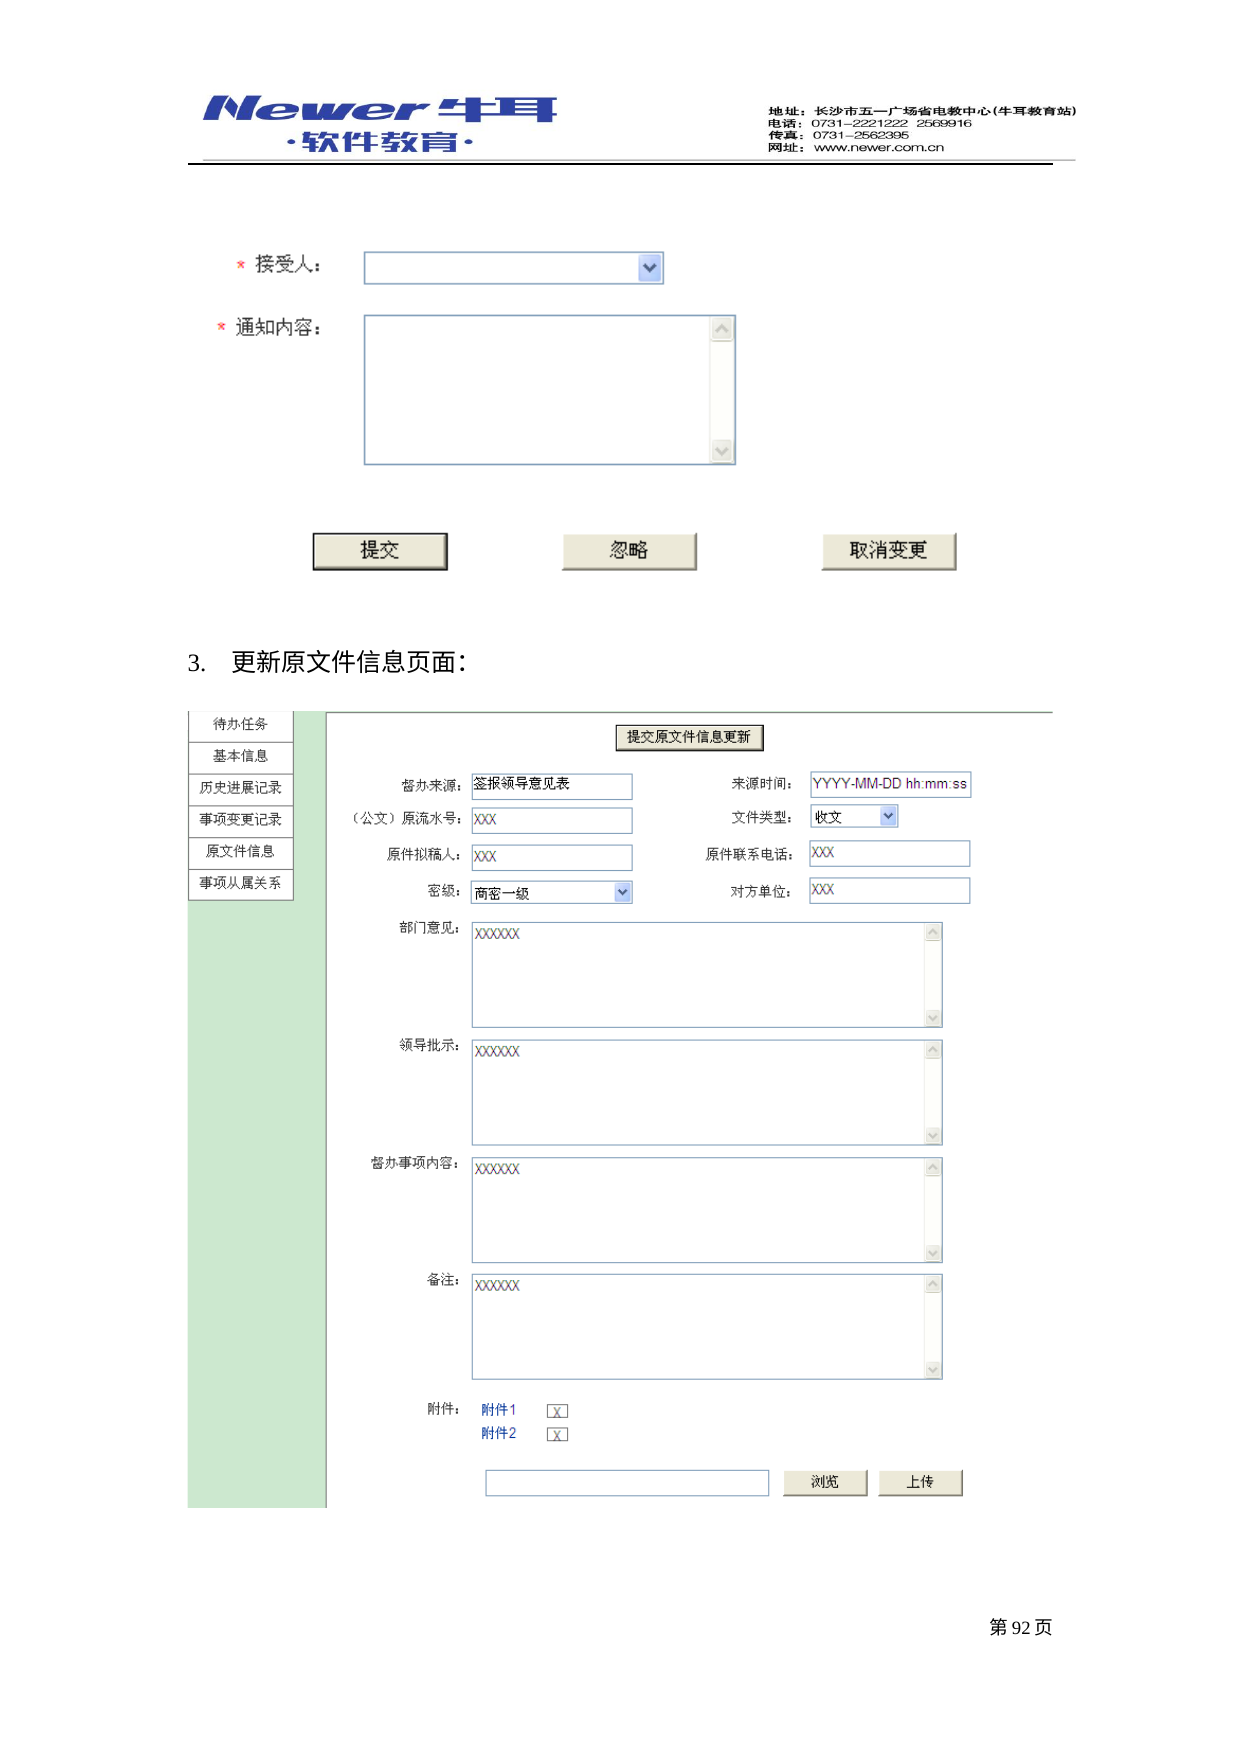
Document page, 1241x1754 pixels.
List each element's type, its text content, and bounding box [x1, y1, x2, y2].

picture [187, 88, 1091, 162]
picture [187, 191, 1053, 613]
picture [187, 711, 1053, 1508]
list 更新原文件信息页面： [187, 628, 1053, 693]
